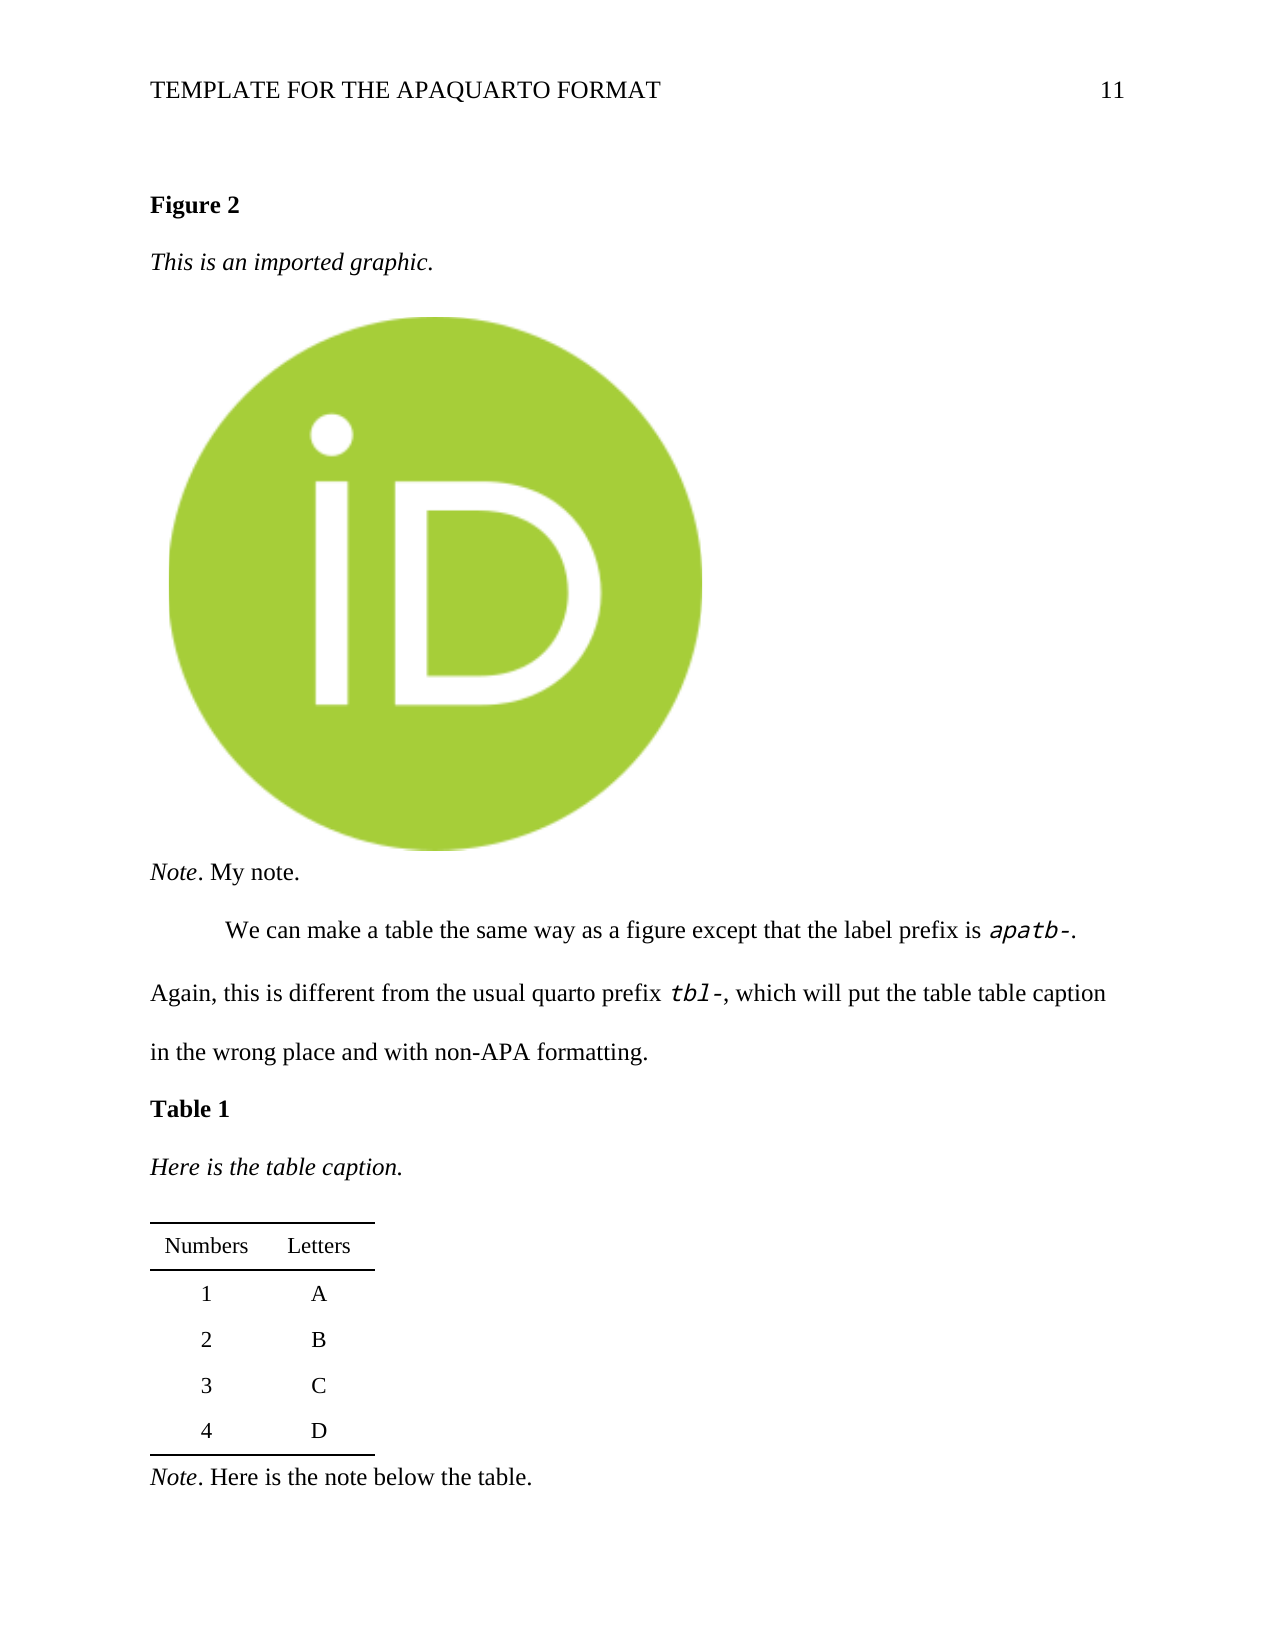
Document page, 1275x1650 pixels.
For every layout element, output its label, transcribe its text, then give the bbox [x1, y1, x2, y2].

text Note. Here is the note below the table. [150, 1462, 1125, 1491]
table_cell 3 [150, 1363, 262, 1408]
table_header Numbers [150, 1224, 262, 1269]
title Figure 2 [150, 190, 1125, 219]
table_cell 4 [150, 1409, 262, 1454]
text This is an imported graphic. [150, 247, 1125, 276]
table_cell B [263, 1317, 375, 1363]
text Note. My note. [150, 857, 1125, 886]
table_cell 2 [150, 1317, 262, 1363]
table_cell A [263, 1271, 375, 1317]
table_header Letters [263, 1224, 375, 1269]
table_cell C [263, 1363, 375, 1408]
text We can make a table the same way as a figure except that the label prefix is apatb-. Again, this is different from the usual quarto prefix tbl-, which will put the table table caption in the wrong place and with non-APA formatting. [150, 914, 1125, 1066]
table_cell D [263, 1409, 375, 1454]
text Here is the table caption. [150, 1152, 1125, 1181]
picture [168, 317, 703, 851]
title Table 1 [150, 1094, 1125, 1123]
table_cell 1 [150, 1271, 262, 1317]
